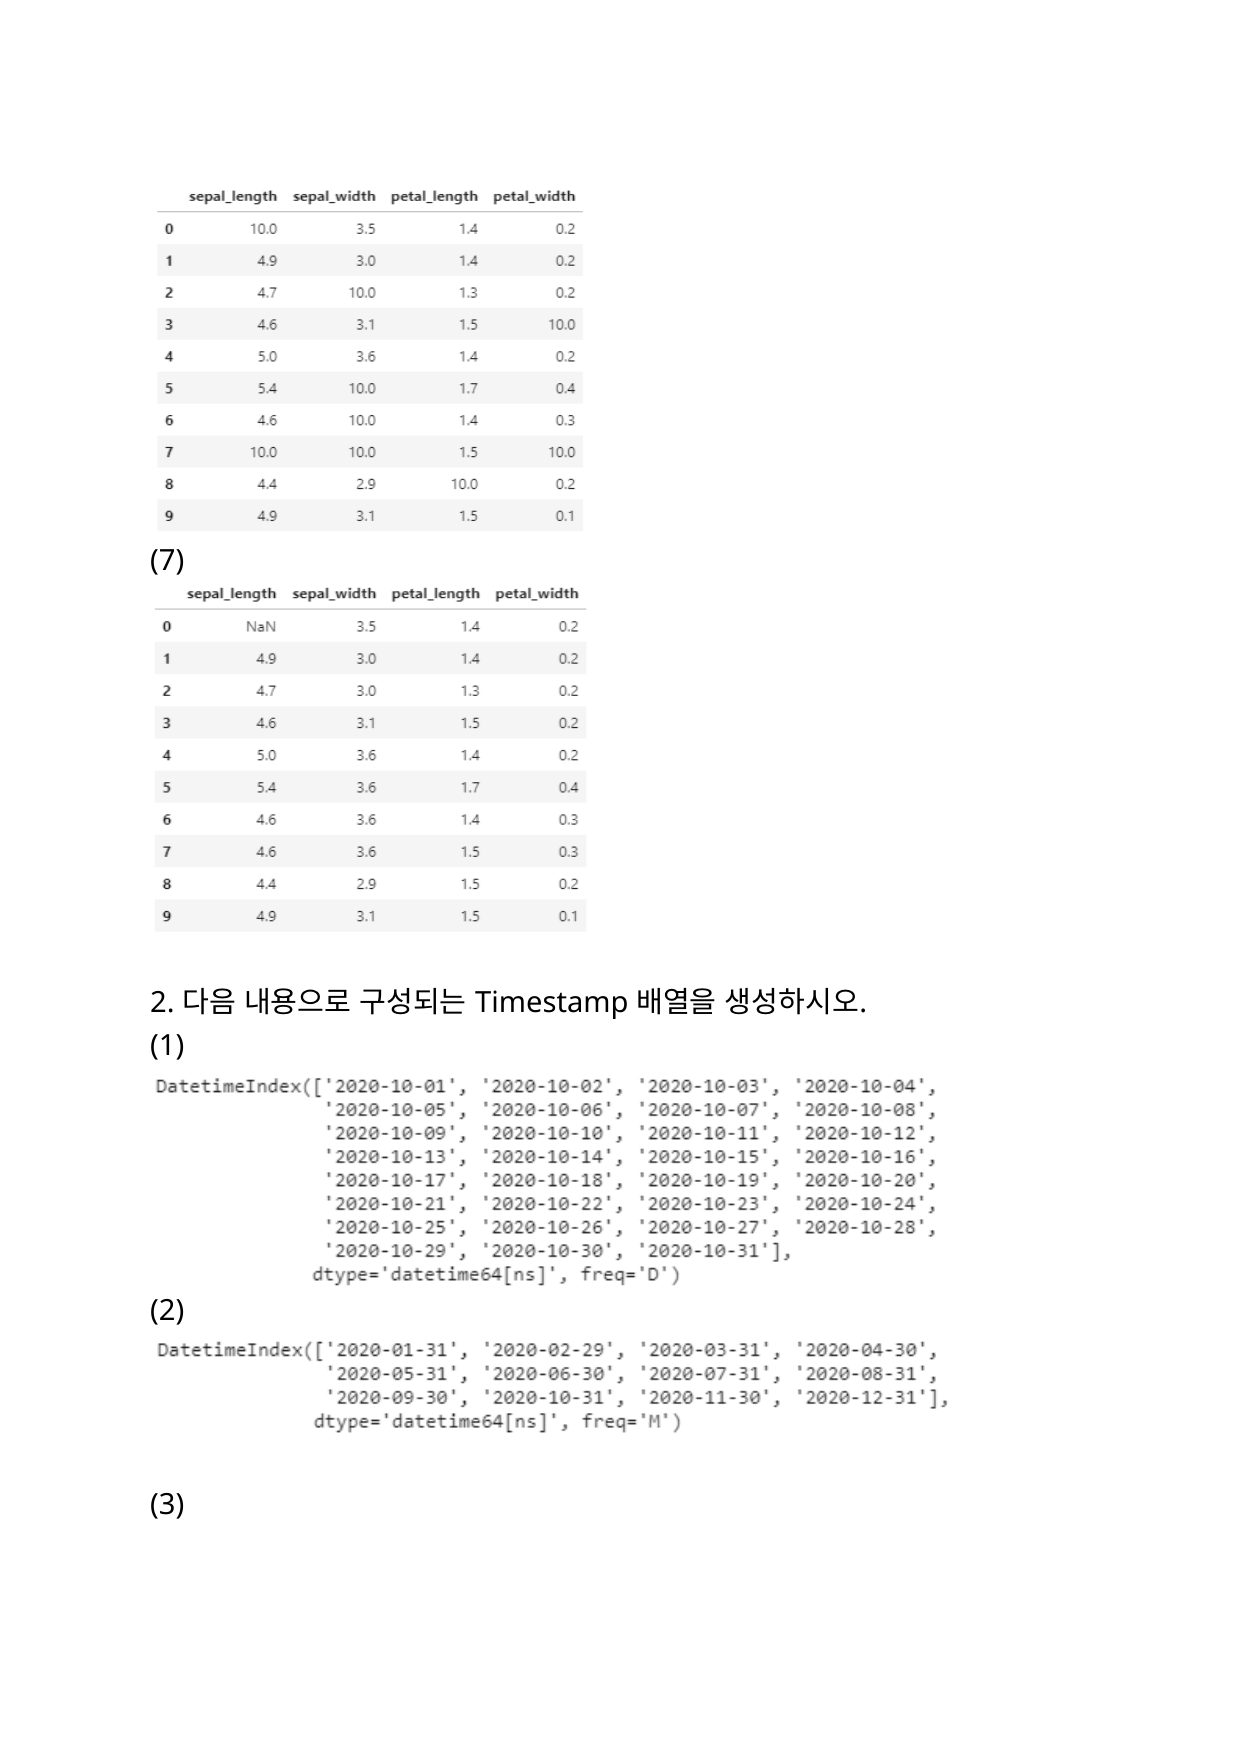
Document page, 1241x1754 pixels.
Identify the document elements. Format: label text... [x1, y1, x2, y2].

picture [150, 177, 603, 537]
picture [150, 1066, 949, 1287]
text (1) [150, 1024, 1090, 1063]
text (7) [150, 539, 1090, 578]
picture [150, 1332, 961, 1439]
picture [150, 581, 593, 934]
text 2. 다음 내용으로 구성되는 Timestamp 배열을 생성하시오. [150, 978, 1090, 1021]
text (3) [150, 1483, 1090, 1523]
text (2) [150, 1289, 1090, 1329]
